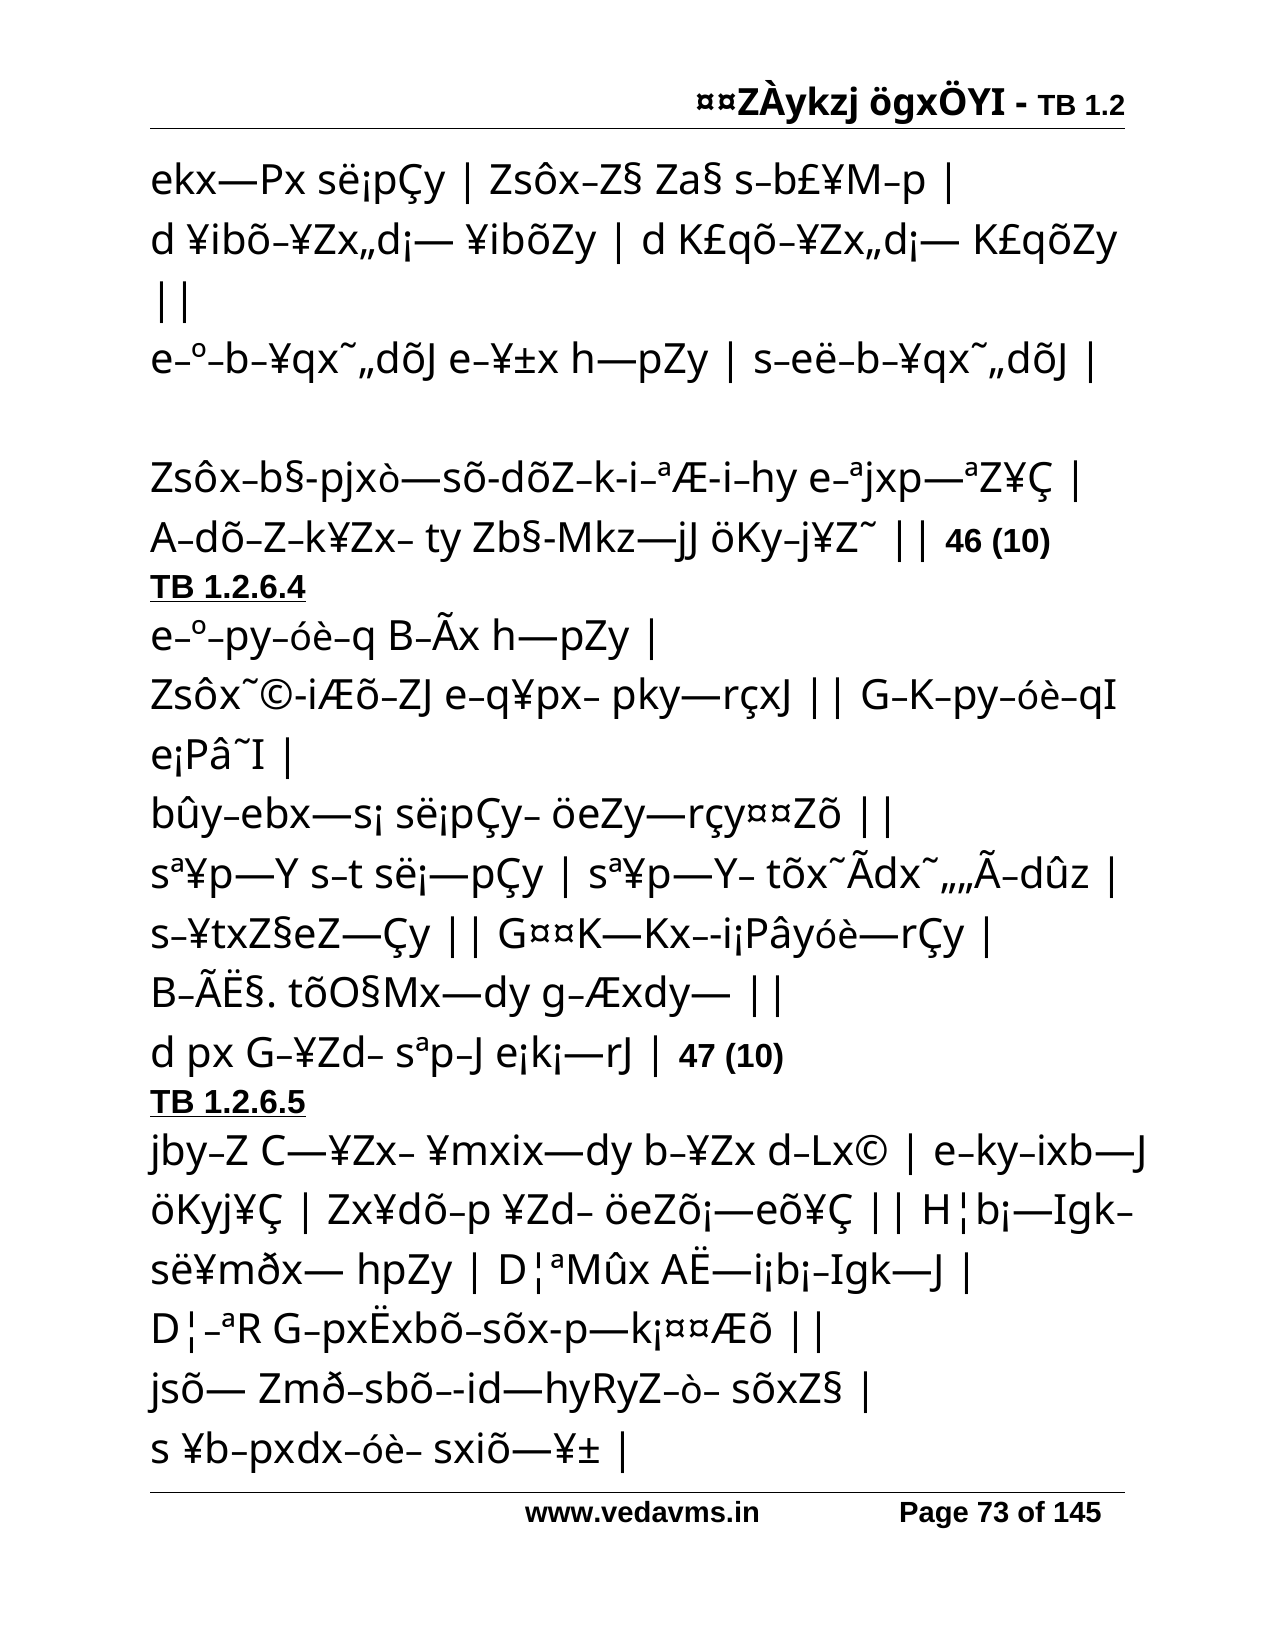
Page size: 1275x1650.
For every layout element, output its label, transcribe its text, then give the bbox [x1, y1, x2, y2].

text B–ÃË§. tõO§Mx—dy g–Æxdy— || [150, 963, 1154, 1020]
text e–º–b–¥qx˜„dõJ e–¥±x h—pZy | s–eë–b–¥qx˜„dõJ | [150, 329, 1154, 386]
text D¦–ªR G–pxËxbõ–sõx-p—k¡¤¤Æõ || [150, 1299, 1154, 1356]
text jsõ— Zmð–sbõ–-id—hyRyZ–ò– sõxZ§ | [150, 1359, 1154, 1416]
text sª¥p—Y s–t së¡—pÇy | sª¥p—Y– tõx˜Ãdx˜„„Ã–dûz | [150, 844, 1154, 901]
text d px G–¥Zd– sªp–J e¡k¡—rJ | 47 (10) [150, 1023, 1154, 1079]
text s ¥b–pxdx–óè– sxiõ—¥± | [150, 1418, 1154, 1475]
text d ¥ibõ–¥Zx„d¡— ¥ibõZy | d K£qõ–¥Zx„d¡— K£qõZy || [150, 209, 1154, 326]
text A–dõ–Z–k¥Zx– ty Zb§-Mkz—jJ öKy–j¥Z˜ || 46 (10) [150, 507, 1154, 564]
text bûy–ebx—s¡ së¡pÇy– öeZy—rçy¤¤Zõ || [150, 784, 1154, 841]
text Zsôx–b§-pjxò—sõ-dõZ–k-i–ªÆ-i–hy e–ªjxp—ªZ¥Ç | [150, 448, 1154, 505]
text jby–Z C—¥Zx– ¥mxix—dy b–¥Zx d–Lx© | e–ky–ixb—J öKyj¥Ç | Zx¥dõ–p ¥Zd– öeZõ¡—eõ¥Ç || H¦b¡—Igk–së¥mðx— hpZy | D¦ªMûx AË—i¡b¡–Igk—J | [150, 1121, 1154, 1297]
text e–º–py–óè–q B–Ãx h—pZy | [150, 606, 1154, 662]
text TB 1.2.6.4 [150, 567, 1154, 606]
text Zsôx˜©-iÆõ–ZJ e–q¥px– pky—rçxJ || G–K–py–óè–qI e¡Pâ˜I | [150, 665, 1154, 781]
text ekx—Px së¡pÇy | Zsôx–Z§ Za§ s–b£¥M–p | [150, 150, 1154, 207]
text TB 1.2.6.5 [150, 1082, 1154, 1121]
text s–¥txZ§eZ—Çy || G¤¤K—Kx–-i¡Pâyóè—rÇy | [150, 903, 1154, 960]
